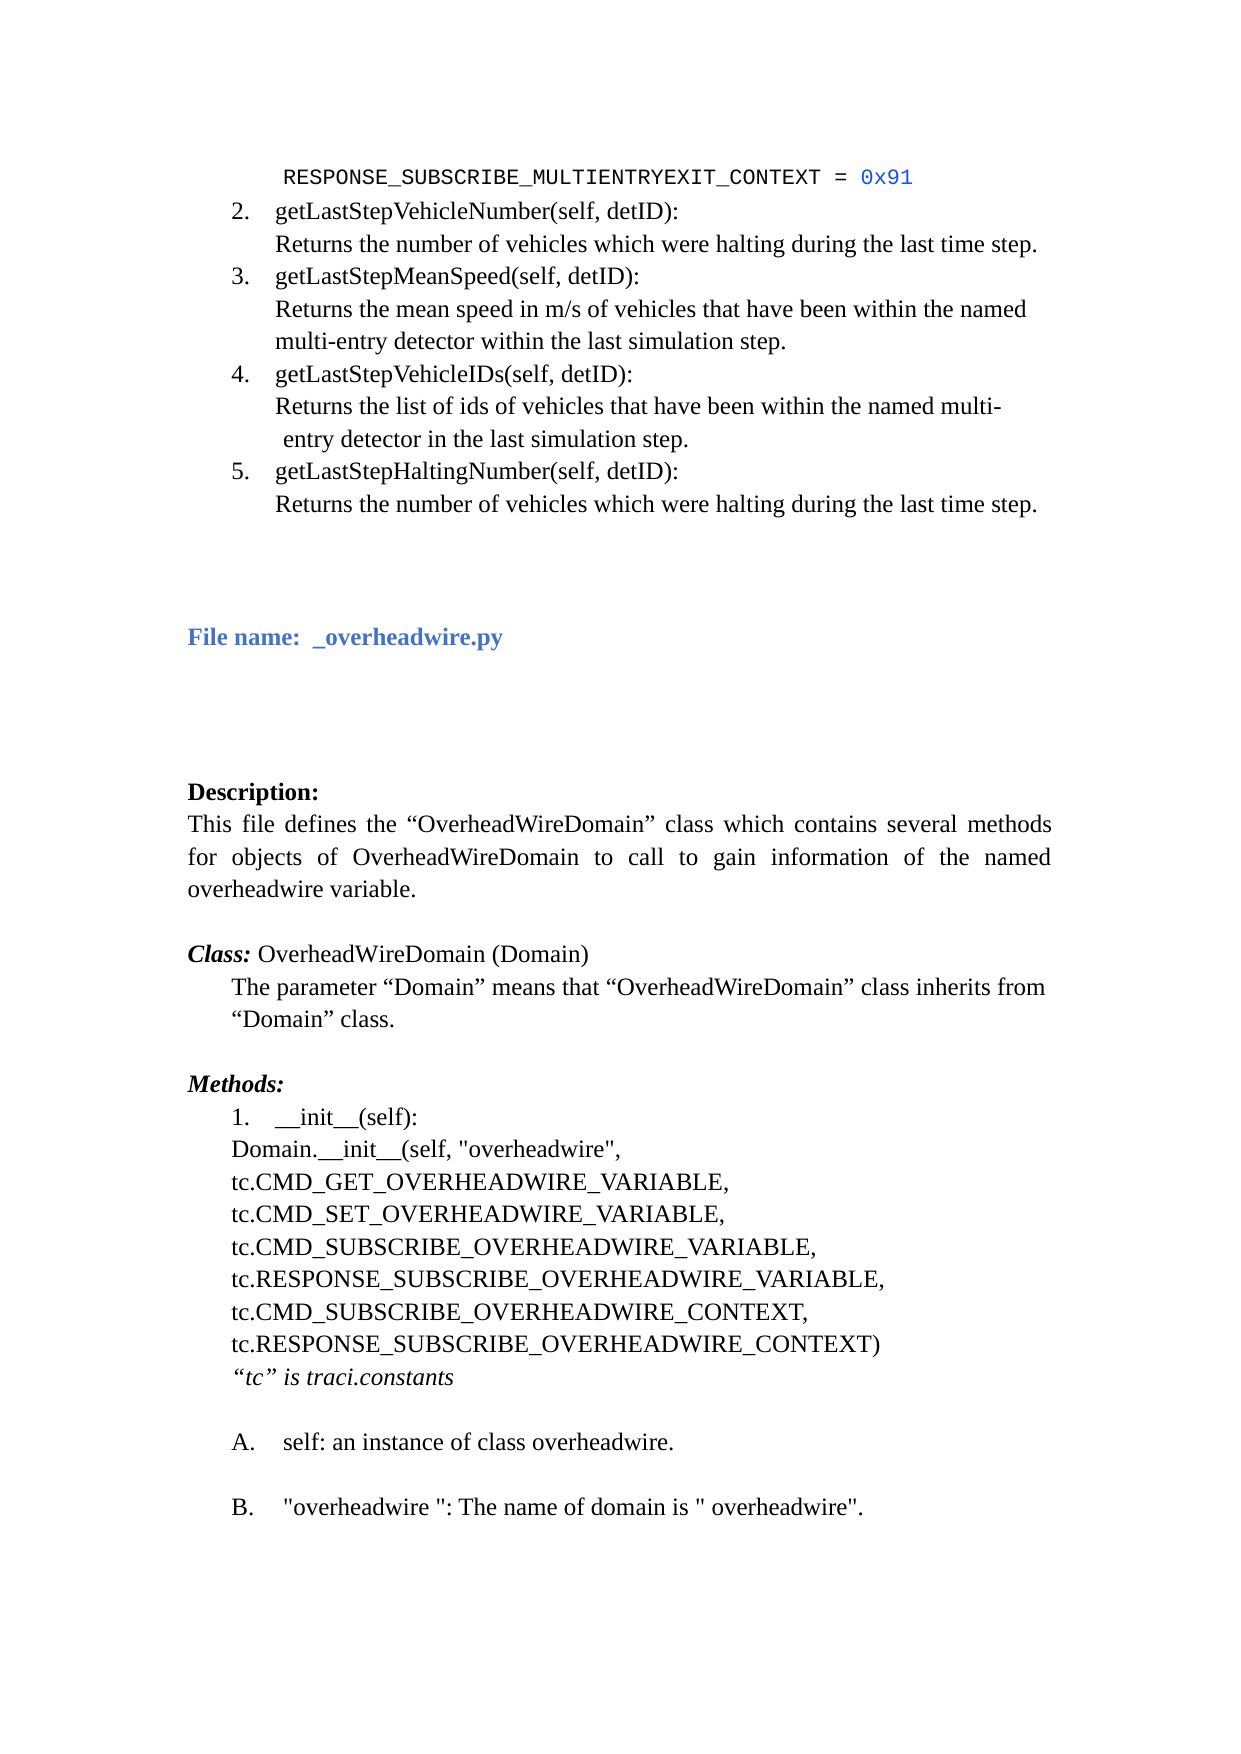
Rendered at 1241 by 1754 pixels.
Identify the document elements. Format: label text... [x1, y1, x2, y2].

text The parameter “Domain” means that “OverheadWireDomain” class inherits from “Domain” class. [187, 970, 1053, 1035]
subtitle File name: _overheadwire.py [187, 620, 1053, 652]
list Returns the list of ids of vehicles that have been within the named multi- entry detector in the last simulation step. [275, 389, 1053, 454]
list Returns the number of vehicles which were halting during the last time step. [275, 487, 1053, 519]
text Description: [187, 775, 1053, 807]
text Methods: [187, 1067, 1053, 1100]
text Class: OverheadWireDomain (Domain) [187, 937, 1053, 970]
text Domain.__init__(self, "overheadwire", tc.CMD_GET_OVERHEADWIRE_VARIABLE, tc.CMD_SET_OVERHEADWIRE_VARIABLE, tc.CMD_SUBSCRIBE_OVERHEADWIRE_VARIABLE, tc.RESPONSE_SUBSCRIBE_OVERHEADWIRE_VARIABLE, tc.CMD_SUBSCRIBE_OVERHEADWIRE_CONTEXT, tc.RESPONSE_SUBSCRIBE_OVERHEADWIRE_CONTEXT) [231, 1132, 1053, 1360]
list Returns the mean speed in m/s of vehicles that have been within the named multi-entry detector within the last simulation step. [275, 292, 1053, 357]
list getLastStepHaltingNumber(self, detID): [231, 454, 1053, 487]
list "overheadwire ": The name of domain is " overheadwire". [187, 1490, 1053, 1522]
list Returns the number of vehicles which were halting during the last time step. [275, 227, 1053, 259]
list getLastStepVehicleNumber(self, detID): [231, 194, 1053, 227]
list __init__(self): [231, 1100, 1053, 1132]
text RESPONSE_SUBSCRIBE_MULTIENTRYEXIT_CONTEXT = 0x91 [187, 162, 1053, 194]
list self: an instance of class overheadwire. [187, 1425, 1053, 1457]
list getLastStepMeanSpeed(self, detID): [231, 259, 1053, 292]
text “tc” is traci.constants [231, 1360, 1053, 1392]
list getLastStepVehicleIDs(self, detID): [231, 357, 1053, 389]
text This file defines the “OverheadWireDomain” class which contains several methods for objects of OverheadWireDomain to call to gain information of the named overheadwire variable. [187, 807, 1053, 905]
